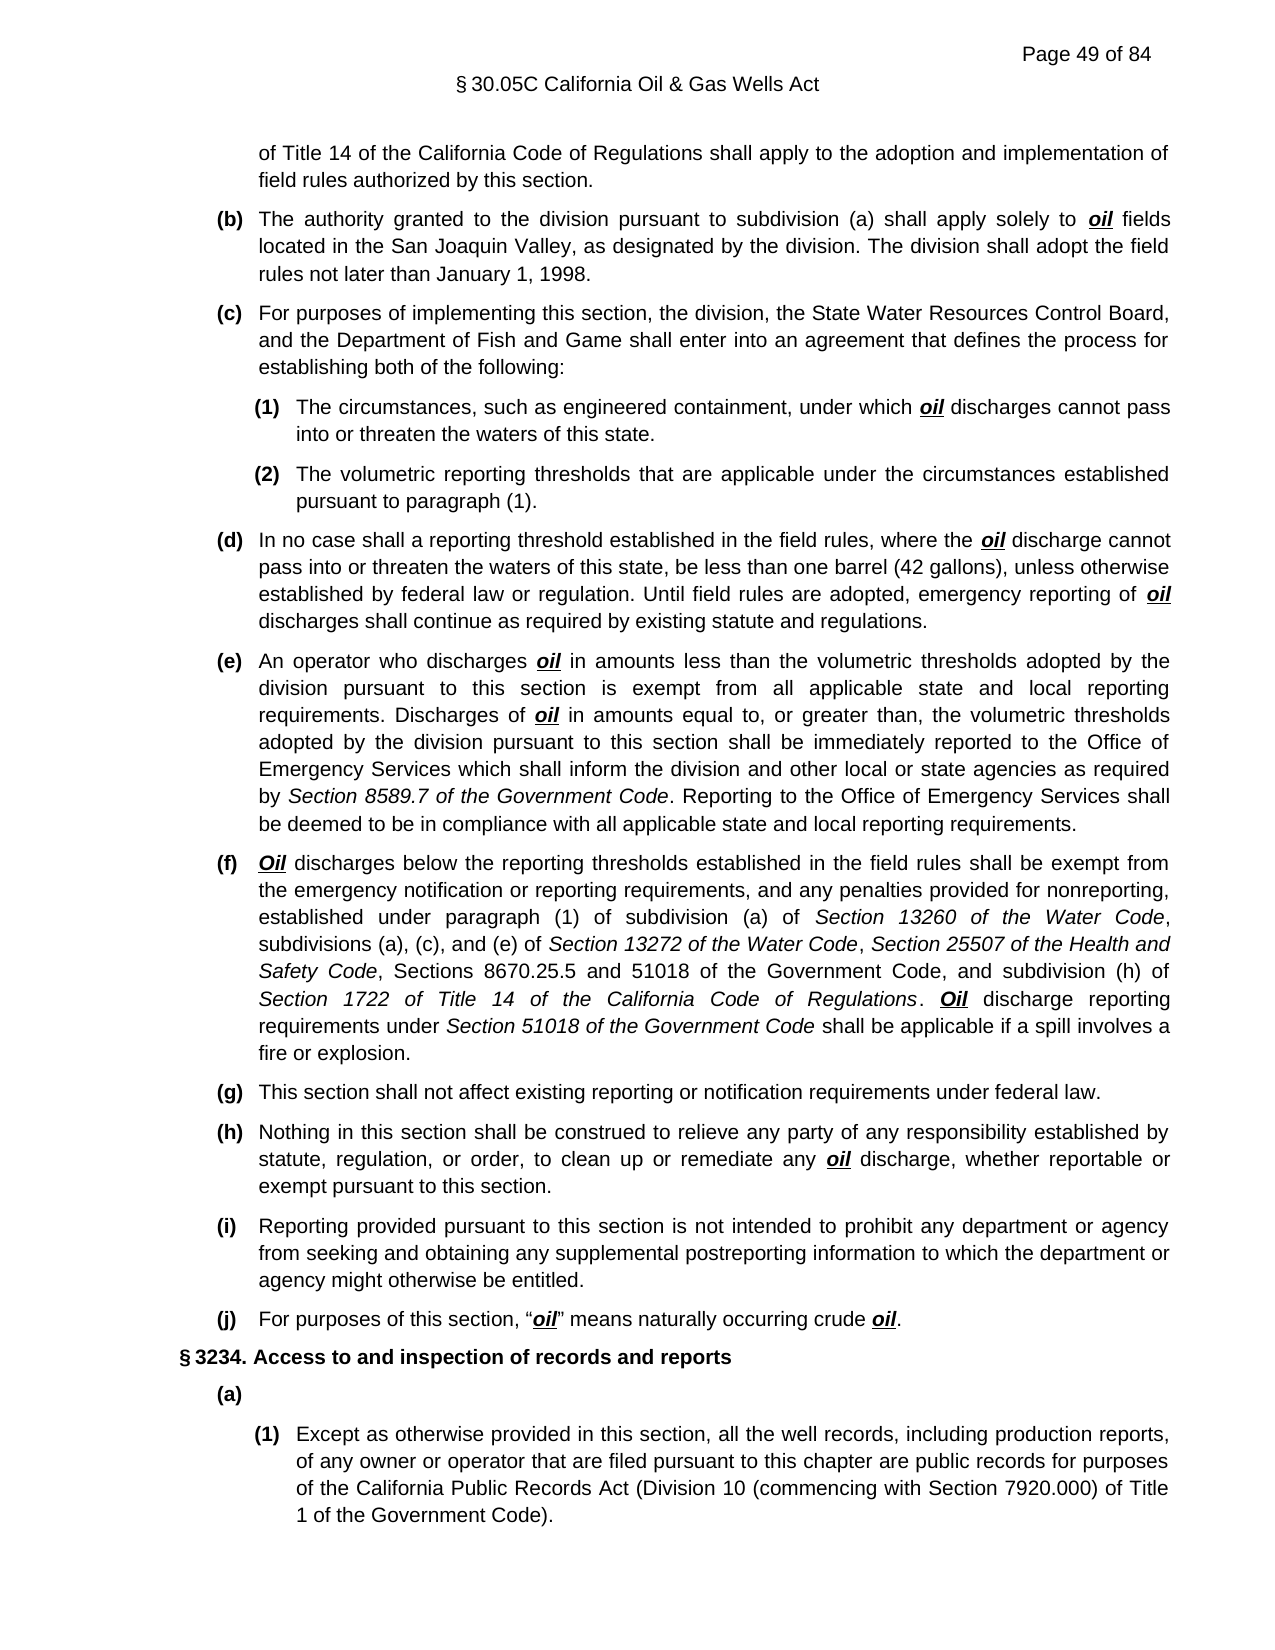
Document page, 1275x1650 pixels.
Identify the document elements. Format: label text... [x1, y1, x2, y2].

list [217, 137, 1171, 192]
list Reporting provided pursuant to this section is not intended to prohibit any department or agency from seeking and obtaining any supplemental postreporting information to which the department or agency might otherwise be entitled. [217, 1210, 1171, 1292]
list For purposes of this section, “oil” means naturally occurring crude oil. [217, 1304, 1171, 1331]
list Nothing in this section shall be construed to relieve any party of any responsibility established by statute, regulation, or order, to clean up or remediate any oil discharge, whether reportable or exempt pursuant to this section. [217, 1117, 1171, 1198]
list The volumetric reporting thresholds that are applicable under the circumstances established pursuant to paragraph (1). [254, 458, 1171, 512]
list For purposes of implementing this section, the division, the State Water Resources Control Board, and the Department of Fish and Game shall enter into an agreement that defines the process for establishing both of the following: [217, 298, 1171, 379]
list Oil discharges below the reporting thresholds established in the field rules shall be exempt from the emergency notification or reporting requirements, and any penalties provided for nonreporting, established under paragraph (1) of subdivision (a) of Section 13260 of the Water Code, subdivisions (a), (c), and (e) of Section 13272 of the Water Code, Section 25507 of the Health and Safety Code, Sections 8670.25.5 and 51018 of the Government Code, and subdivision (h) of Section 1722 of Title 14 of the California Code of Regulations. Oil discharge reporting requirements under Section 51018 of the Government Code shall be applicable if a spill involves a fire or explosion. [217, 848, 1171, 1064]
list Except as otherwise provided in this section, all the well records, including production reports, of any owner or operator that are filed pursuant to this chapter are public records for purposes of the California Public Records Act (Division 10 (commencing with Section 7920.000) of Title 1 of the Government Code). [254, 1419, 1171, 1527]
list In no case shall a reporting threshold established in the field rules, where the oil discharge cannot pass into or threaten the waters of this state, be less than one barrel (42 gallons), unless otherwise established by federal law or regulation. Until field rules are adopted, emergency reporting of oil discharges shall continue as required by existing statute and regulations. [217, 525, 1171, 633]
list on of records and reports [179, 1344, 1171, 1369]
list The circumstances, such as engineered containment, under which oil discharges cannot pass into or threaten the waters of this state. [254, 392, 1171, 446]
list The authority granted to the division pursuant to subdivision (a) shall apply solely to oil fields located in the San Joaquin Valley, as designated by the division. The division shall adopt the field rules not later than January 1, 1998. [217, 204, 1171, 285]
list An operator who discharges oil in amounts less than the volumetric thresholds adopted by the division pursuant to this section is exempt from all applicable state and local reporting requirements. Discharges of oil in amounts equal to, or greater than, the volumetric thresholds adopted by the division pursuant to this section shall be immediately reported to the Office of Emergency Services which shall inform the division and other local or state agencies as required by Section 8589.7 of the Government Code. Reporting to the Office of Emergency Services shall be deemed to be in compliance with all applicable state and local reporting requirements. [217, 646, 1171, 835]
list This section shall not affect existing reporting or notification requirements under federal law. [217, 1077, 1171, 1104]
